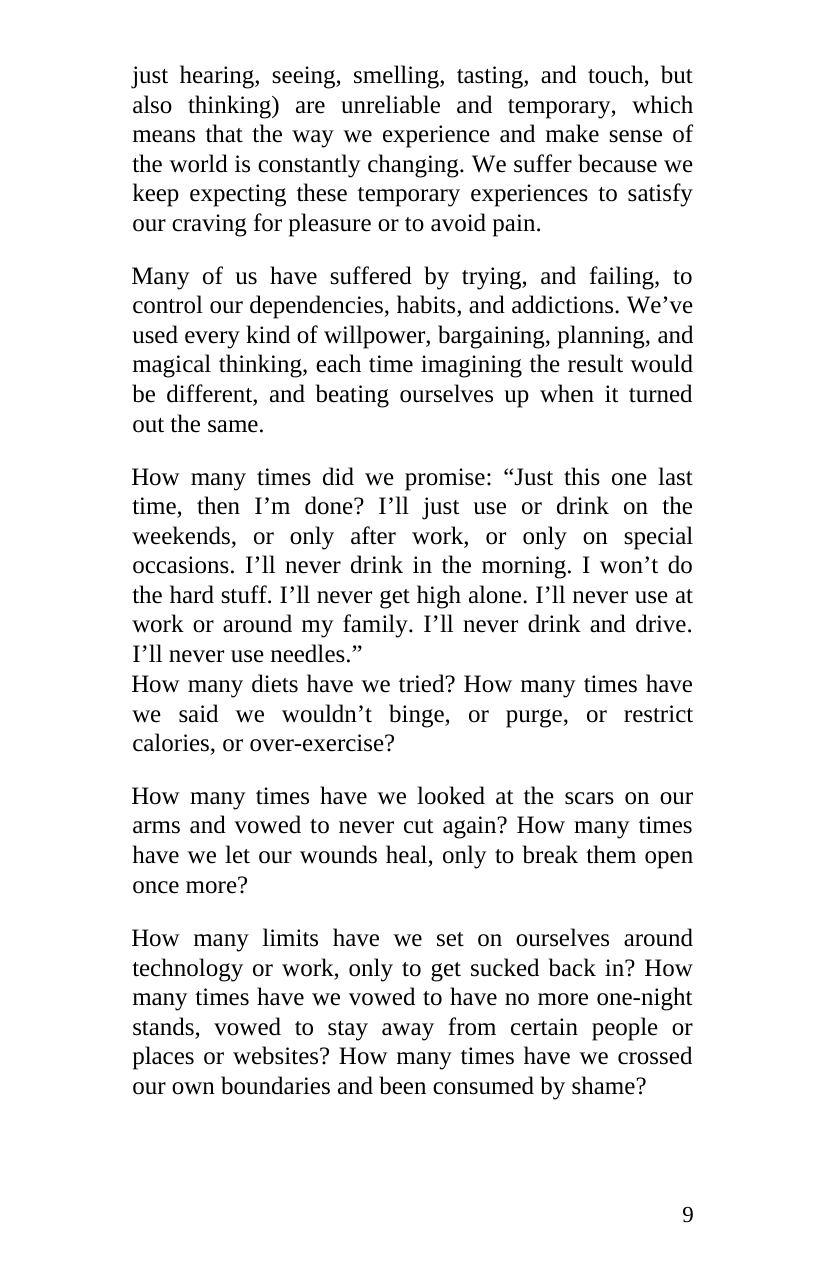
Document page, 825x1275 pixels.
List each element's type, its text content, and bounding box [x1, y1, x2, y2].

text How many times did we promise: “Just this one last time, then I’m done? I’ll just use or drink on the weekends, or only after work, or only on special occasions. I’ll never drink in the morning. I won’t do the hard stuff. I’ll never get high alone. I’ll never use at work or around my family. I’ll never drink and drive. I’ll never use needles.” [131, 462, 693, 668]
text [131, 60, 693, 237]
text How many limits have we set on ourselves around technology or work, only to get sucked back in? How many times have we vowed to have no more one-night stands, vowed to stay away from certain people or places or websites? How many times have we crossed our own boundaries and been consumed by shame? [131, 923, 693, 1100]
text How many diets have we tried? How many times have we said we wouldn’t binge, or purge, or restrict calories, or over-exercise? [131, 669, 693, 757]
text How many times have we looked at the scars on our arms and vowed to never cut again? How many times have we let our wounds heal, only to break them open once more? [131, 781, 693, 898]
text Many of us have suffered by trying, and failing, to control our dependencies, habits, and addictions. We’ve used every kind of willpower, bargaining, planning, and magical thinking, each time imagining the result would be different, and beating ourselves up when it turned out the same. [131, 261, 693, 437]
